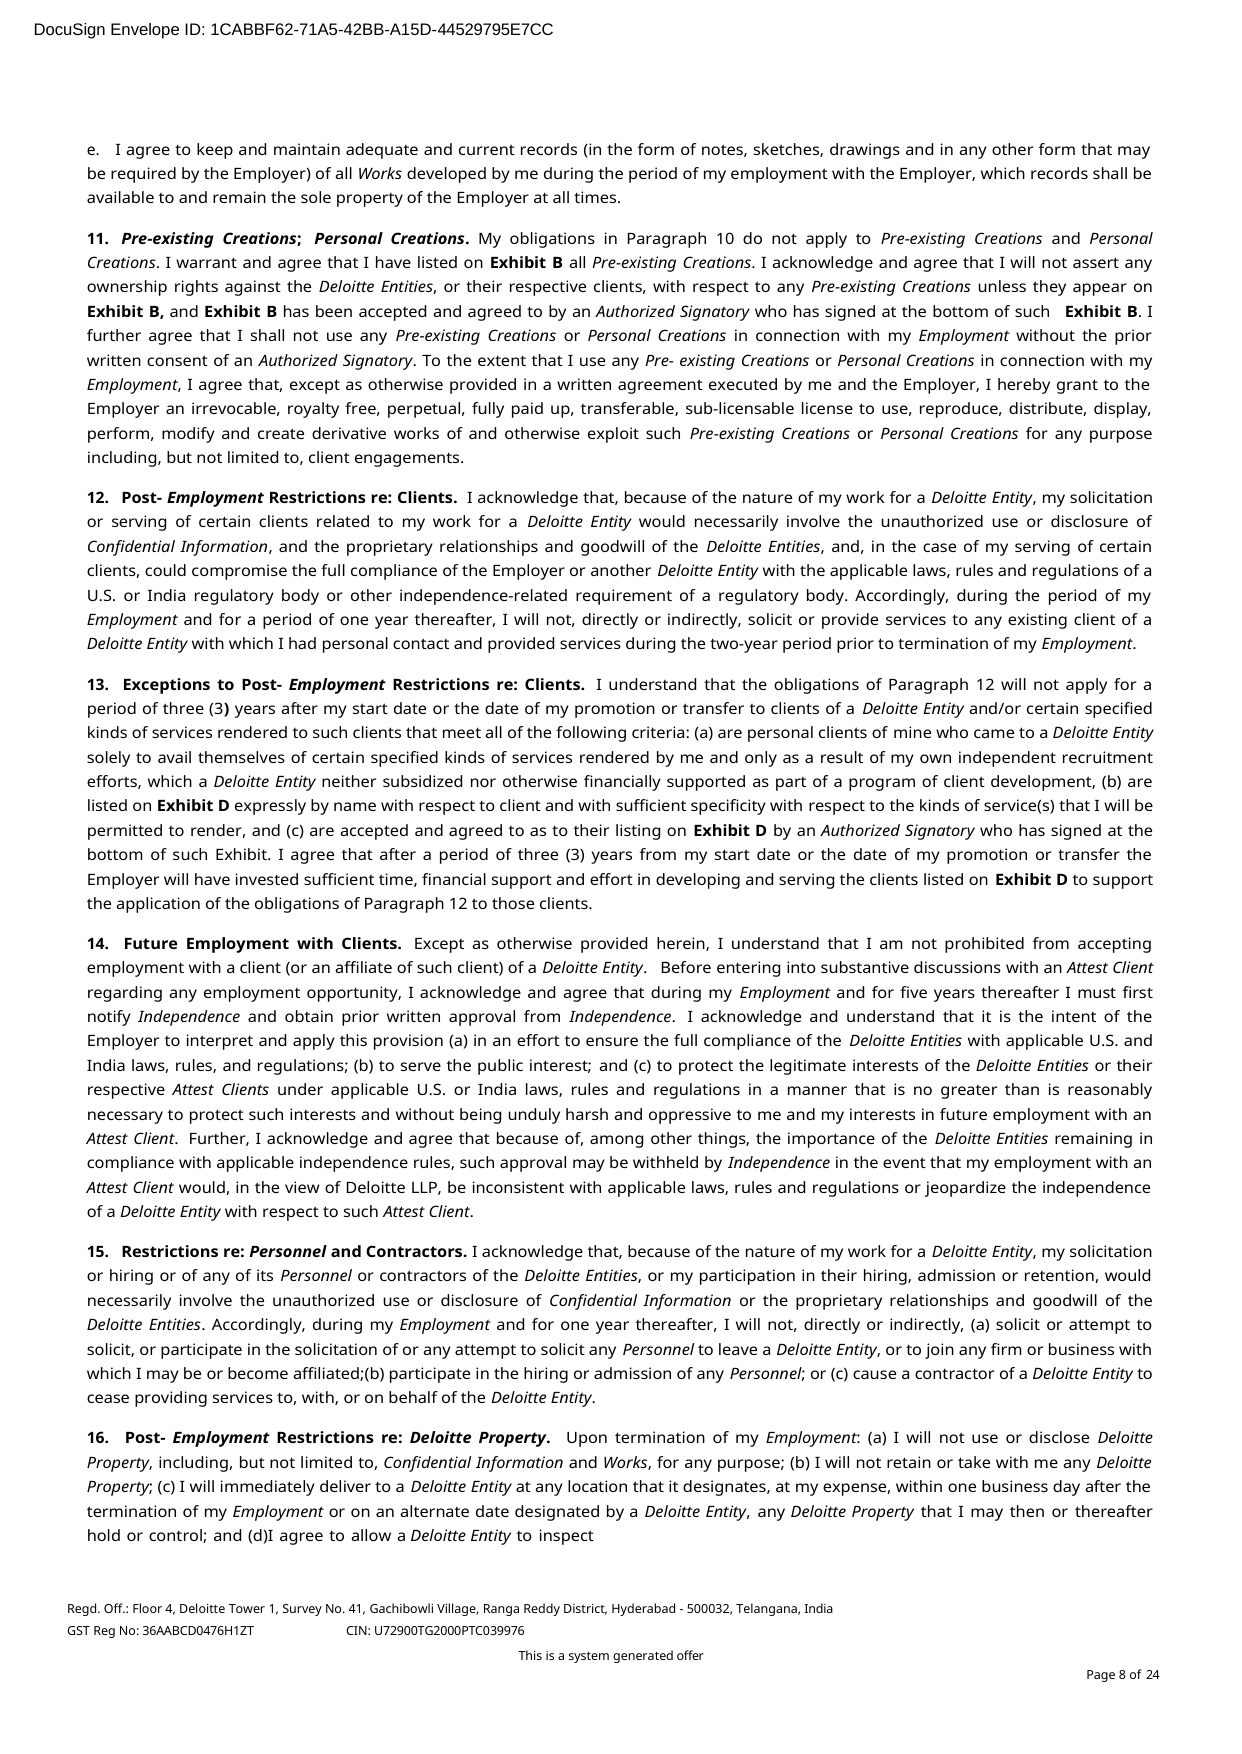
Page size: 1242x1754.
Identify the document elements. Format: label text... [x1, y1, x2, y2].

list I agree to keep and maintain adequate and current records (in the form of notes, sketches, drawings and in any other form that may be required by the Employer) of all Works developed by me during the period of my employment with the Employer, which records shall be available to and remain the sole property of the Employer at all times. [87, 138, 1152, 208]
list Exceptions to Post- Employment Restrictions re: Clients. I understand that the obligations of Paragraph 12 will not apply for a period of three (3) years after my start date or the date of my promotion or transfer to clients of a Deloitte Entity and/or certain specified kinds of services rendered to such clients that meet all of the following criteria: (a) are personal clients of mine who came to a Deloitte Entity solely to avail themselves of certain specified kinds of services rendered by me and only as a result of my own independent recruitment efforts, which a Deloitte Entity neither subsidized nor otherwise financially supported as part of a program of client development, (b) are listed on Exhibit D expressly by name with respect to client and with sufficient specificity with respect to the kinds of service(s) that I will be permitted to render, and (c) are accepted and agreed to as to their listing on Exhibit D by an Authorized Signatory who has signed at the bottom of such Exhibit. I agree that after a period of three (3) years from my start date or the date of my promotion or transfer the Employer will have invested sufficient time, financial support and effort in developing and serving the clients listed on Exhibit D to support the application of the obligations of Paragraph 12 to those clients. [87, 673, 1153, 914]
list Restrictions re: Personnel and Contractors. I acknowledge that, because of the nature of my work for a Deloitte Entity, my solicitation or hiring or of any of its Personnel or contractors of the Deloitte Entities, or my participation in their hiring, admission or retention, would necessarily involve the unauthorized use or disclosure of Confidential Information or the proprietary relationships and goodwill of the Deloitte Entities. Accordingly, during my Employment and for one year thereafter, I will not, directly or indirectly, (a) solicit or attempt to solicit, or participate in the solicitation of or any attempt to solicit any Personnel to leave a Deloitte Entity, or to join any firm or business with which I may be or become affiliated;(b) participate in the hiring or admission of any Personnel; or (c) cause a contractor of a Deloitte Entity to cease providing services to, with, or on behalf of the Deloitte Entity. [87, 1241, 1153, 1408]
list Post- Employment Restrictions re: Clients. I acknowledge that, because of the nature of my work for a Deloitte Entity, my solicitation or serving of certain clients related to my work for a Deloitte Entity would necessarily involve the unauthorized use or disclosure of Confidential Information, and the proprietary relationships and goodwill of the Deloitte Entities, and, in the case of my serving of certain clients, could compromise the full compliance of the Employer or another Deloitte Entity with the applicable laws, rules and regulations of a U.S. or India regulatory body or other independence-related requirement of a regulatory body. Accordingly, during the period of my Employment and for a period of one year thereafter, I will not, directly or indirectly, solicit or provide services to any existing client of a Deloitte Entity with which I had personal contact and provided services during the two-year period prior to termination of my Employment. [87, 487, 1153, 654]
list Post- Employment Restrictions re: Deloitte Property. Upon termination of my Employment: (a) I will not use or disclose Deloitte Property, including, but not limited to, Confidential Information and Works, for any purpose; (b) I will not retain or take with me any Deloitte Property; (c) I will immediately deliver to a Deloitte Entity at any location that it designates, at my expense, within one business day after the termination of my Employment or on an alternate date designated by a Deloitte Entity, any Deloitte Property that I may then or thereafter hold or control; and (d)I agree to allow a Deloitte Entity to inspect [87, 1427, 1153, 1546]
list Pre-existing Creations; Personal Creations. My obligations in Paragraph 10 do not apply to Pre-existing Creations and Personal Creations. I warrant and agree that I have listed on Exhibit B all Pre-existing Creations. I acknowledge and agree that I will not assert any ownership rights against the Deloitte Entities, or their respective clients, with respect to any Pre-existing Creations unless they appear on Exhibit B, and Exhibit B has been accepted and agreed to by an Authorized Signatory who has signed at the bottom of such Exhibit B. I further agree that I shall not use any Pre-existing Creations or Personal Creations in connection with my Employment without the prior written consent of an Authorized Signatory. To the extent that I use any Pre- existing Creations or Personal Creations in connection with my Employment, I agree that, except as otherwise provided in a written agreement executed by me and the Employer, I hereby grant to the Employer an irrevocable, royalty free, perpetual, fully paid up, transferable, sub-licensable license to use, reproduce, distribute, display, perform, modify and create derivative works of and otherwise exploit such Pre-existing Creations or Personal Creations for any purpose including, but not limited to, client engagements. [87, 227, 1153, 468]
list Future Employment with Clients. Except as otherwise provided herein, I understand that I am not prohibited from accepting employment with a client (or an affiliate of such client) of a Deloitte Entity. Before entering into substantive discussions with an Attest Client regarding any employment opportunity, I acknowledge and agree that during my Employment and for five years thereafter I must first notify Independence and obtain prior written approval from Independence. I acknowledge and understand that it is the intent of the Employer to interpret and apply this provision (a) in an effort to ensure the full compliance of the Deloitte Entities with applicable U.S. and India laws, rules, and regulations; (b) to serve the public interest; and (c) to protect the legitimate interests of the Deloitte Entities or their respective Attest Clients under applicable U.S. or India laws, rules and regulations in a manner that is no greater than is reasonably necessary to protect such interests and without being unduly harsh and oppressive to me and my interests in future employment with an Attest Client. Further, I acknowledge and agree that because of, among other things, the importance of the Deloitte Entities remaining in compliance with applicable independence rules, such approval may be withheld by Independence in the event that my employment with an Attest Client would, in the view of Deloitte LLP, be inconsistent with applicable laws, rules and regulations or jeopardize the independence of a Deloitte Entity with respect to such Attest Client. [87, 933, 1153, 1222]
